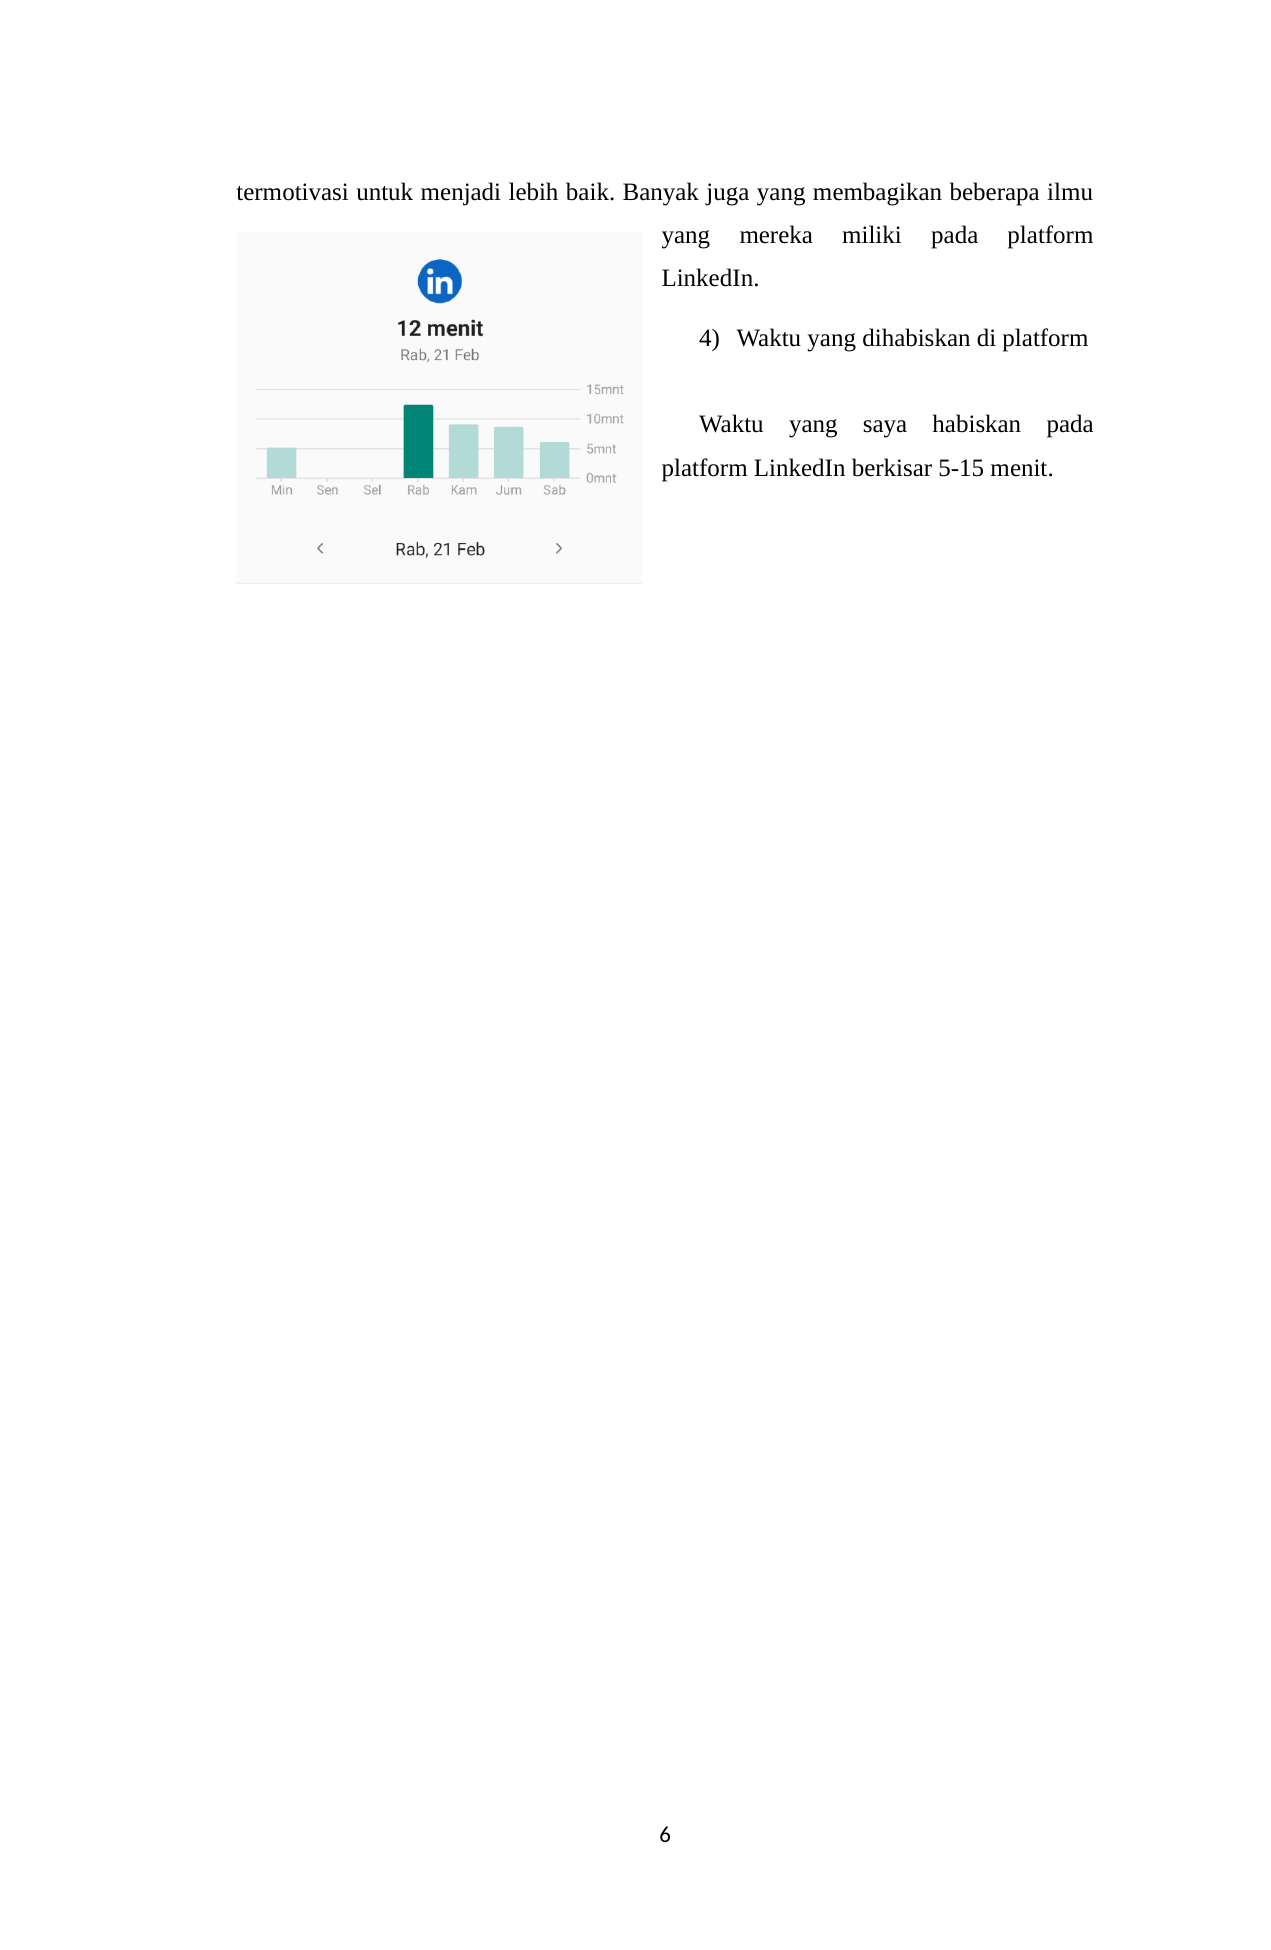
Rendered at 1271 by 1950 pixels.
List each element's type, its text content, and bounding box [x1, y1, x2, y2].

list Waktu yang dihabiskan di platform [643, 323, 1094, 352]
list Waktu yang saya habiskan pada platform LinkedIn berkisar 5-15 menit. [643, 409, 1094, 481]
picture [236, 232, 643, 584]
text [236, 177, 1094, 292]
